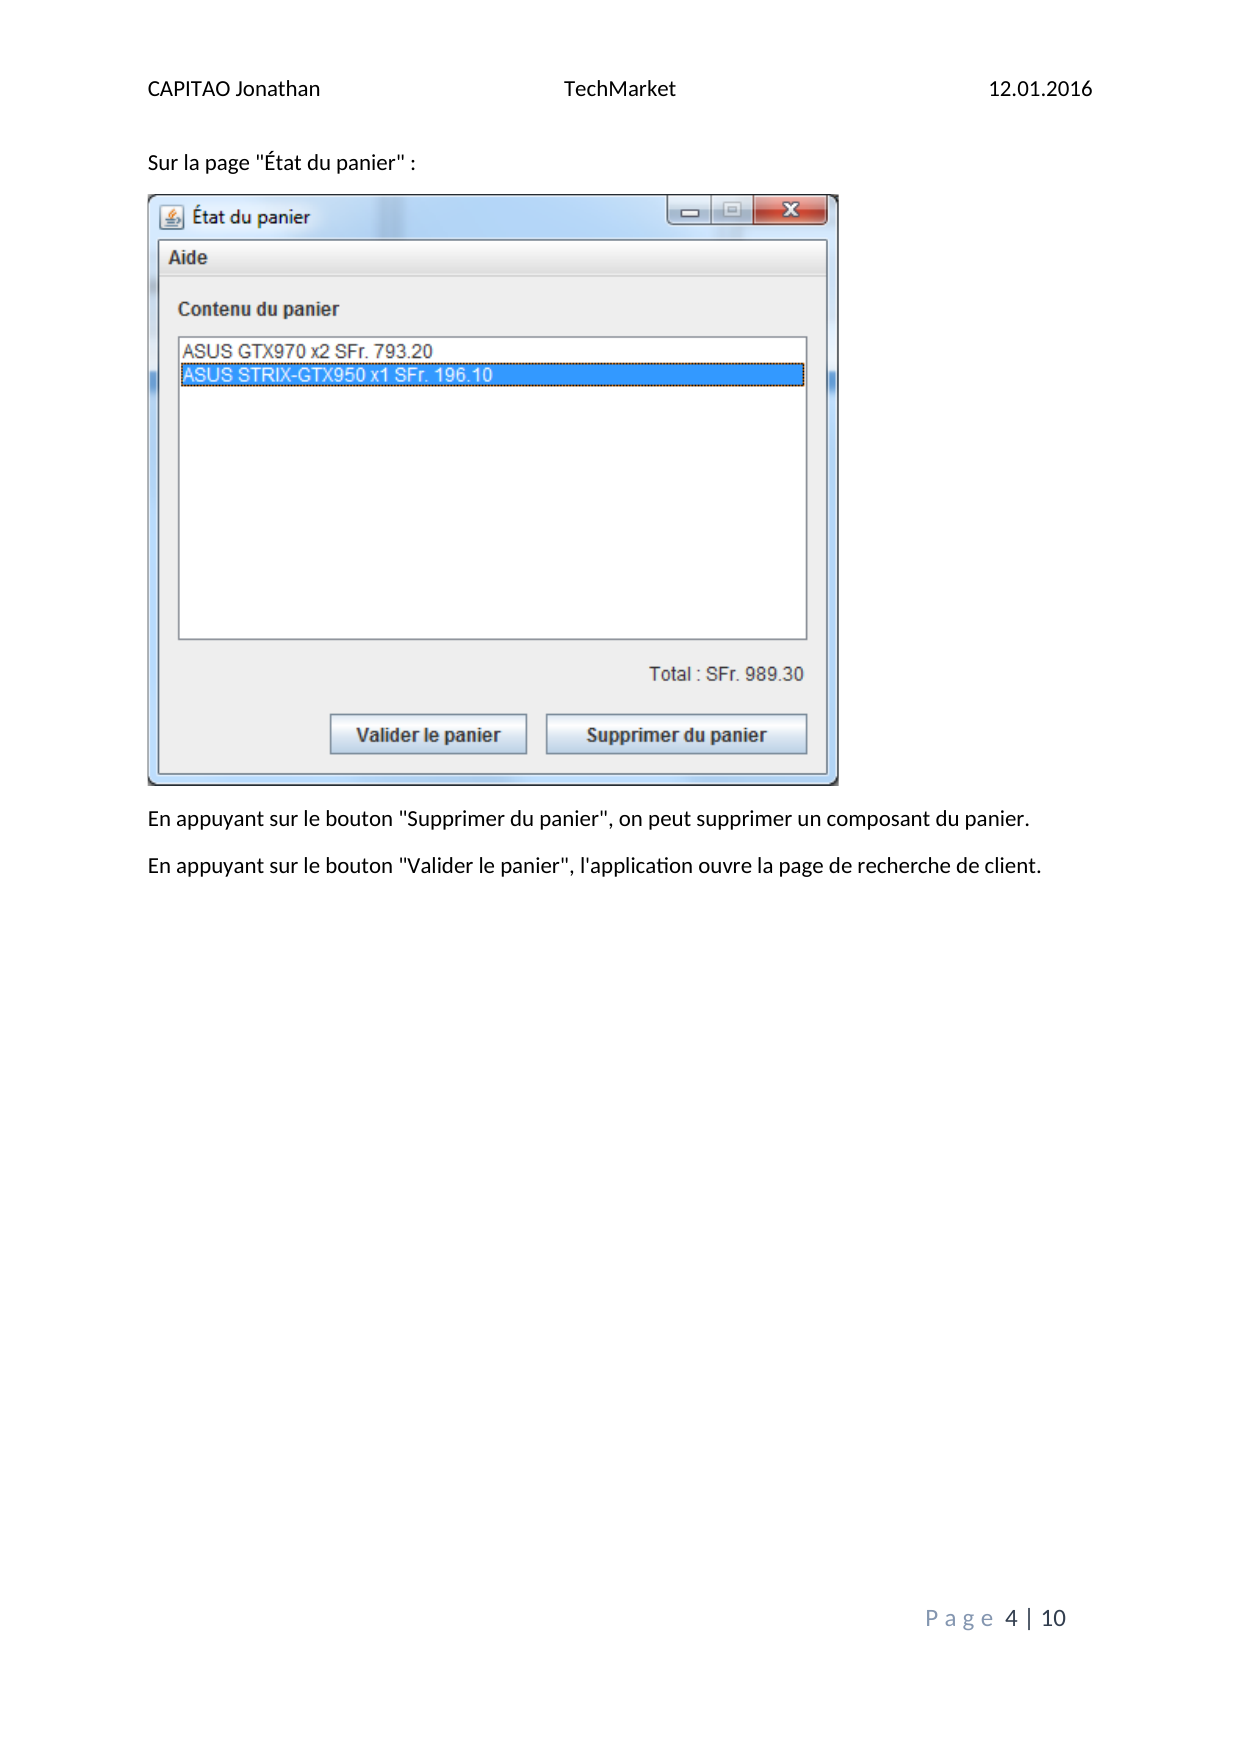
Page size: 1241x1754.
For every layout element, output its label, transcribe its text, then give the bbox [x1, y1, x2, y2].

text Sur la page "État du panier" : [148, 148, 1093, 176]
text En appuyant sur le bouton "Valider le panier", l'application ouvre la page de recherche de client. [148, 851, 1093, 879]
text En appuyant sur le bouton "Supprimer du panier", on peut supprimer un composant du panier. [148, 804, 1093, 833]
picture [147, 194, 839, 786]
